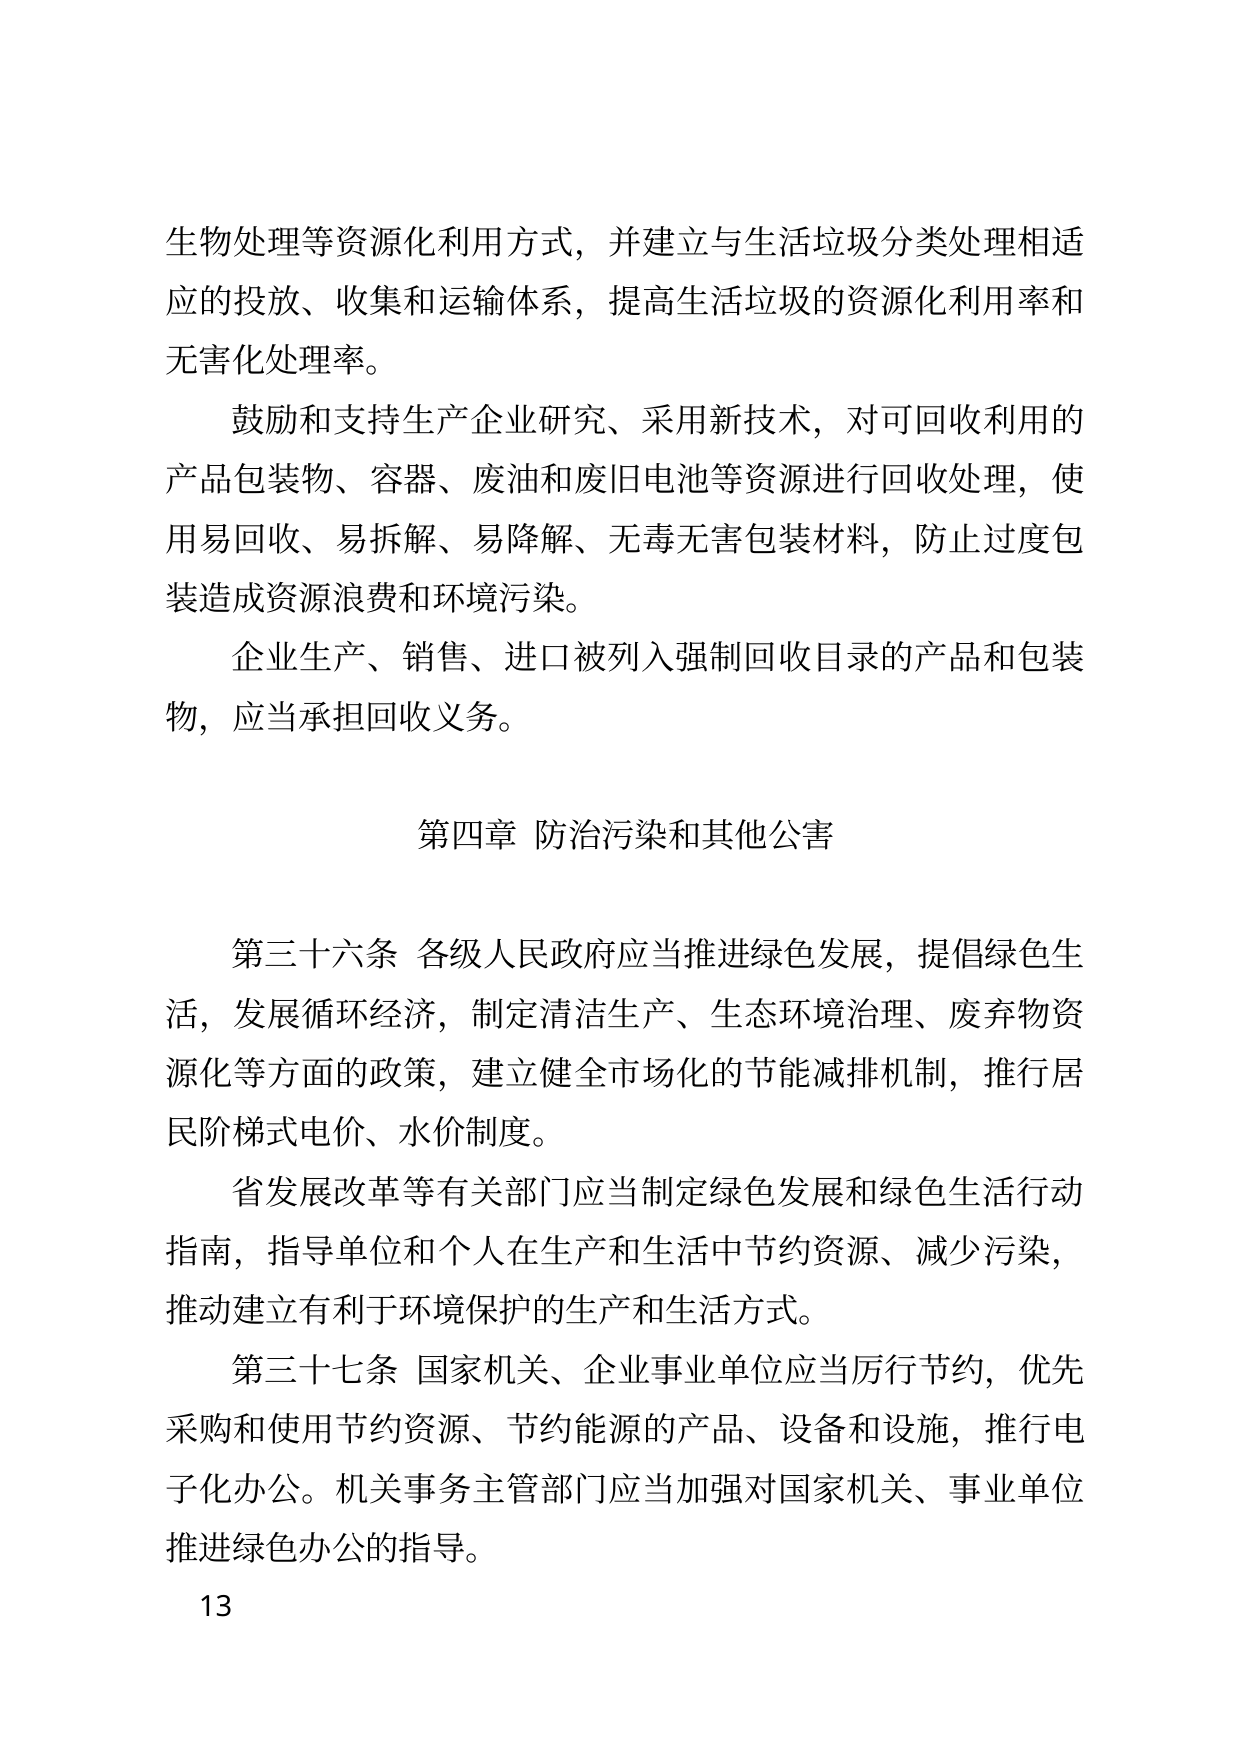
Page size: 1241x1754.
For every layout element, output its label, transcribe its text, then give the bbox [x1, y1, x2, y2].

text 第三十七条 国家机关、企业事业单位应当厉行节约，优先采购和使用节约资源、节约能源的产品、设备和设施，推行电子化办公。机关事务主管部门应当加强对国家机关、事业单位推进绿色办公的指导。 [165, 1335, 1087, 1572]
text 鼓励和支持生产企业研究、采用新技术，对可回收利用的产品包装物、容器、废油和废旧电池等资源进行回收处理，使用易回收、易拆解、易降解、无毒无害包装材料，防止过度包装造成资源浪费和环境污染。 [165, 385, 1087, 622]
text 省发展改革等有关部门应当制定绿色发展和绿色生活行动指南，指导单位和个人在生产和生活中节约资源、减少污染，推动建立有利于环境保护的生产和生活方式。 [165, 1157, 1087, 1335]
text 企业生产、销售、进口被列入强制回收目录的产品和包装物，应当承担回收义务。 [165, 622, 1087, 741]
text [165, 207, 1087, 385]
text 第四章 防治污染和其他公害 [165, 800, 1087, 860]
text 第三十六条 各级人民政府应当推进绿色发展，提倡绿色生活，发展循环经济，制定清洁生产、生态环境治理、废弃物资源化等方面的政策，建立健全市场化的节能减排机制，推行居民阶梯式电价、水价制度。 [165, 919, 1087, 1157]
